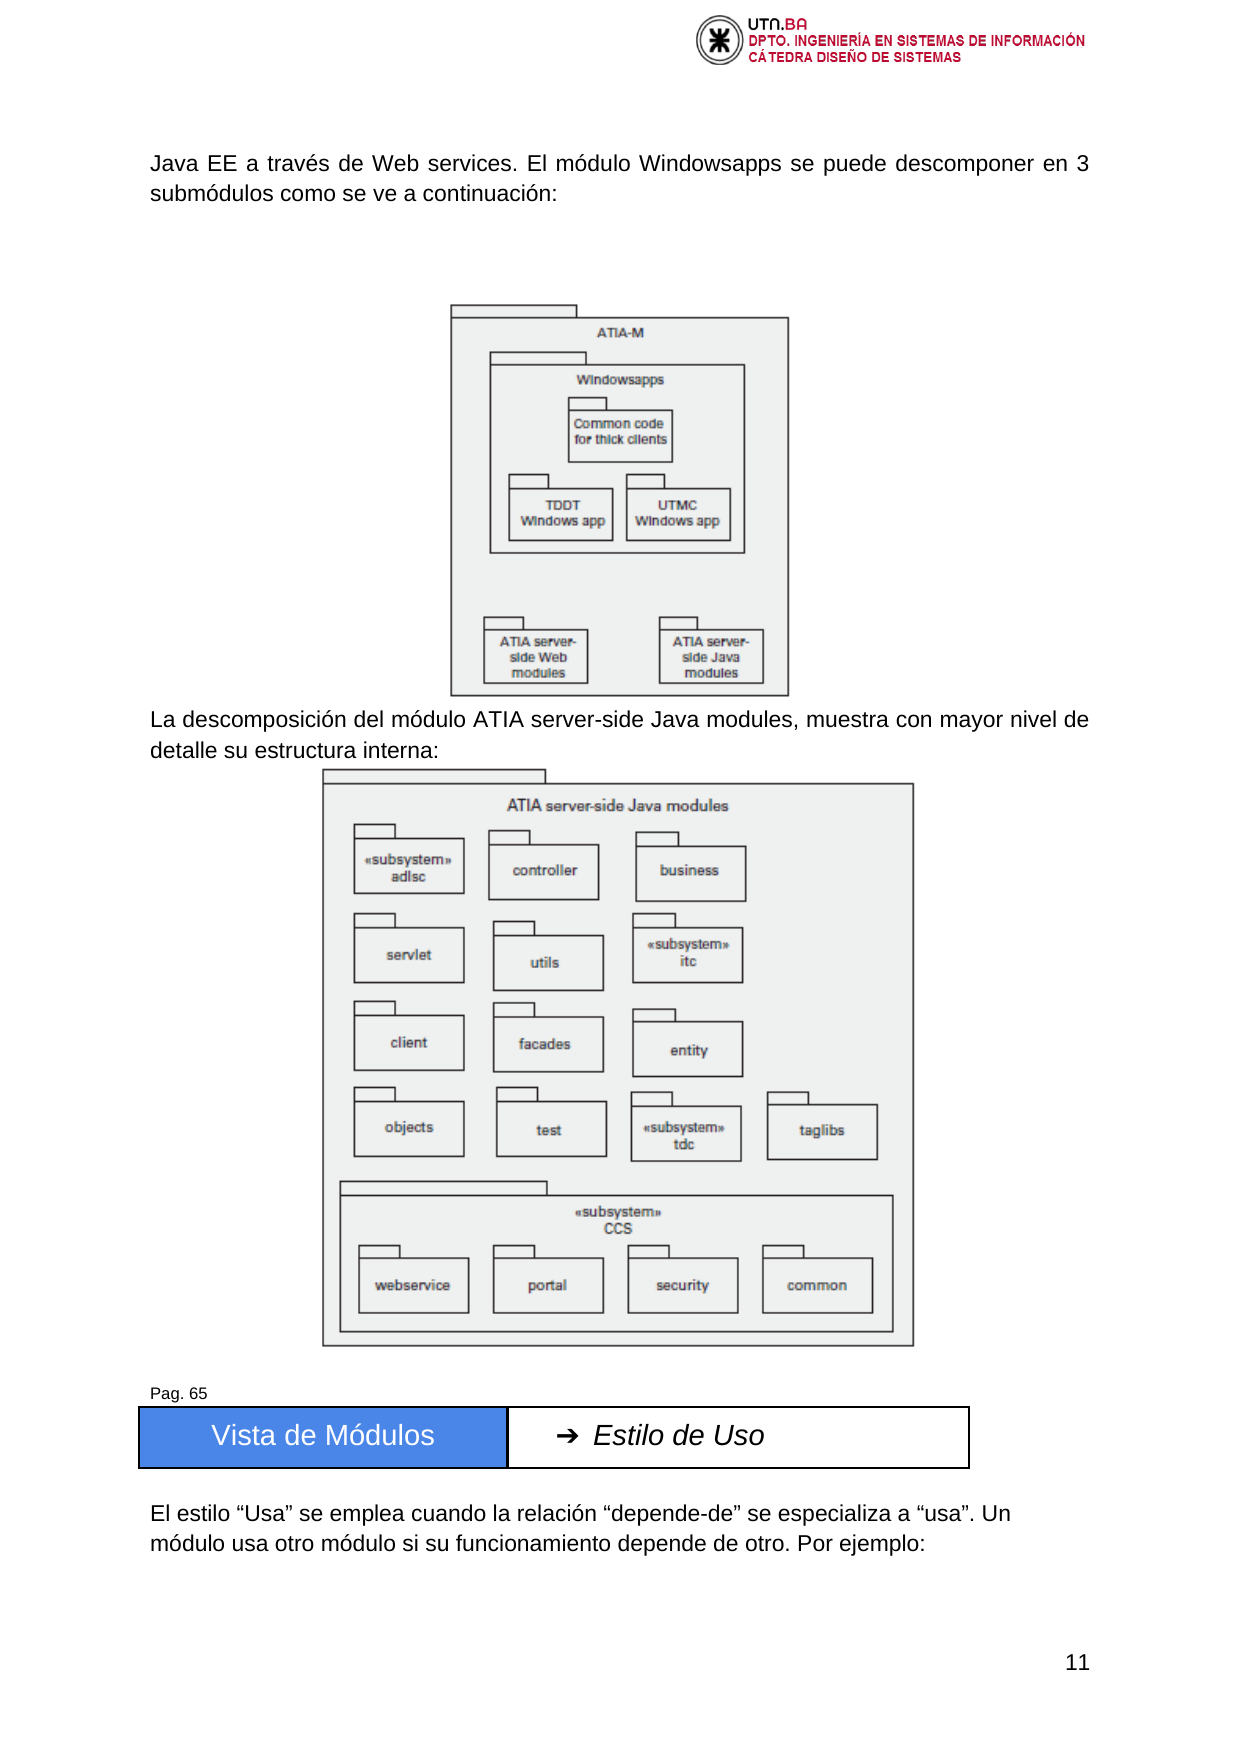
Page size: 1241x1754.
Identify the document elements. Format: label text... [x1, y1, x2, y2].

picture [446, 301, 794, 703]
table_header Estilo de Uso [509, 1408, 968, 1467]
table_header Vista de Módulos [140, 1408, 506, 1467]
text La descomposición del módulo ATIA server-side Java modules, muestra con mayor nivel de detalle su estructura interna: [150, 706, 1090, 763]
picture [321, 766, 919, 1350]
picture [686, 0, 1091, 82]
text El estilo “Usa” se emplea cuando la relación “depende-de” se especializa a “usa”. Un módulo usa otro módulo si su funcionamiento depende de otro. Por ejemplo: [150, 1499, 1090, 1556]
text Pag. 65 [150, 1384, 1090, 1403]
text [150, 150, 1090, 207]
